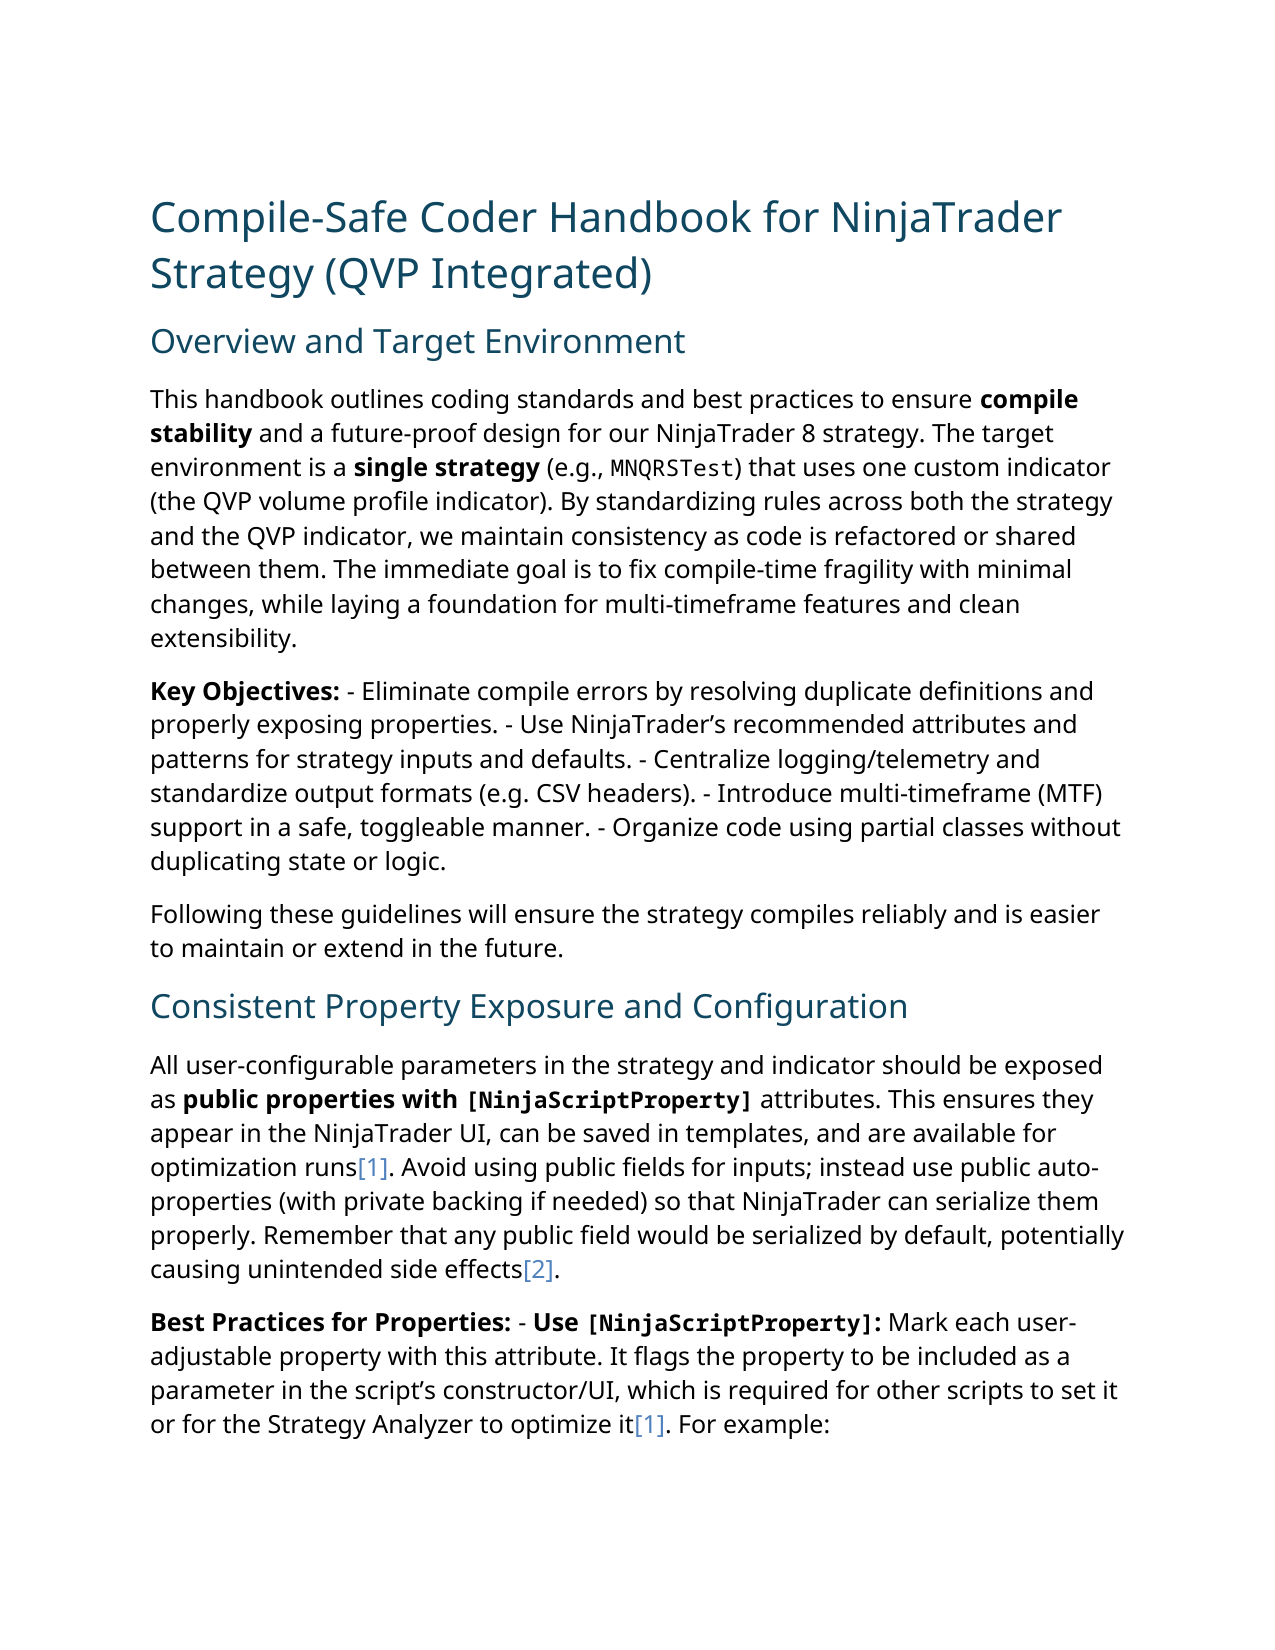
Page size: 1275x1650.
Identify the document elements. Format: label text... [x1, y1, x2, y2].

text Best Practices for Properties: - Use [NinjaScriptProperty]: Mark each user-adjustable property with this attribute. It flags the property to be included as a parameter in the script’s constructor/UI, which is required for other scripts to set it or for the Strategy Analyzer to optimize it[1]. For example: [150, 1304, 1125, 1475]
text All user-configurable parameters in the strategy and indicator should be exposed as public properties with [NinjaScriptProperty] attributes. This ensures they appear in the NinjaTrader UI, can be saved in templates, and are available for optimization runs[1]. Avoid using public fields for inputs; instead use public auto-properties (with private backing if needed) so that NinjaTrader can serialize them properly. Remember that any public field would be serialized by default, potentially causing unintended side effects[2]. [150, 1047, 1125, 1286]
subtitle Compile-Safe Coder Handbook for NinjaTrader Strategy (QVP Integrated) [150, 187, 1125, 301]
text Following these guidelines will ensure the strategy compiles reliably and is easier to maintain or extend in the future. [150, 896, 1125, 964]
subtitle Overview and Target Environment [150, 318, 1125, 363]
subtitle Consistent Property Exposure and Configuration [150, 983, 1125, 1028]
text This handbook outlines coding standards and best practices to ensure compile stability and a future-proof design for our NinjaTrader 8 strategy. The target environment is a single strategy (e.g., MNQRSTest) that uses one custom indicator (the QVP volume profile indicator). By standardizing rules across both the strategy and the QVP indicator, we maintain consistency as code is refactored or shared between them. The immediate goal is to fix compile-time fragility with minimal changes, while laying a foundation for multi-timeframe features and clean extensibility. [150, 382, 1125, 654]
text Key Objectives: - Eliminate compile errors by resolving duplicate definitions and properly exposing properties. - Use NinjaTrader’s recommended attributes and patterns for strategy inputs and defaults. - Centralize logging/telemetry and standardize output formats (e.g. CSV headers). - Introduce multi-timeframe (MTF) support in a safe, toggleable manner. - Organize code using partial classes without duplicating state or logic. [150, 673, 1125, 877]
